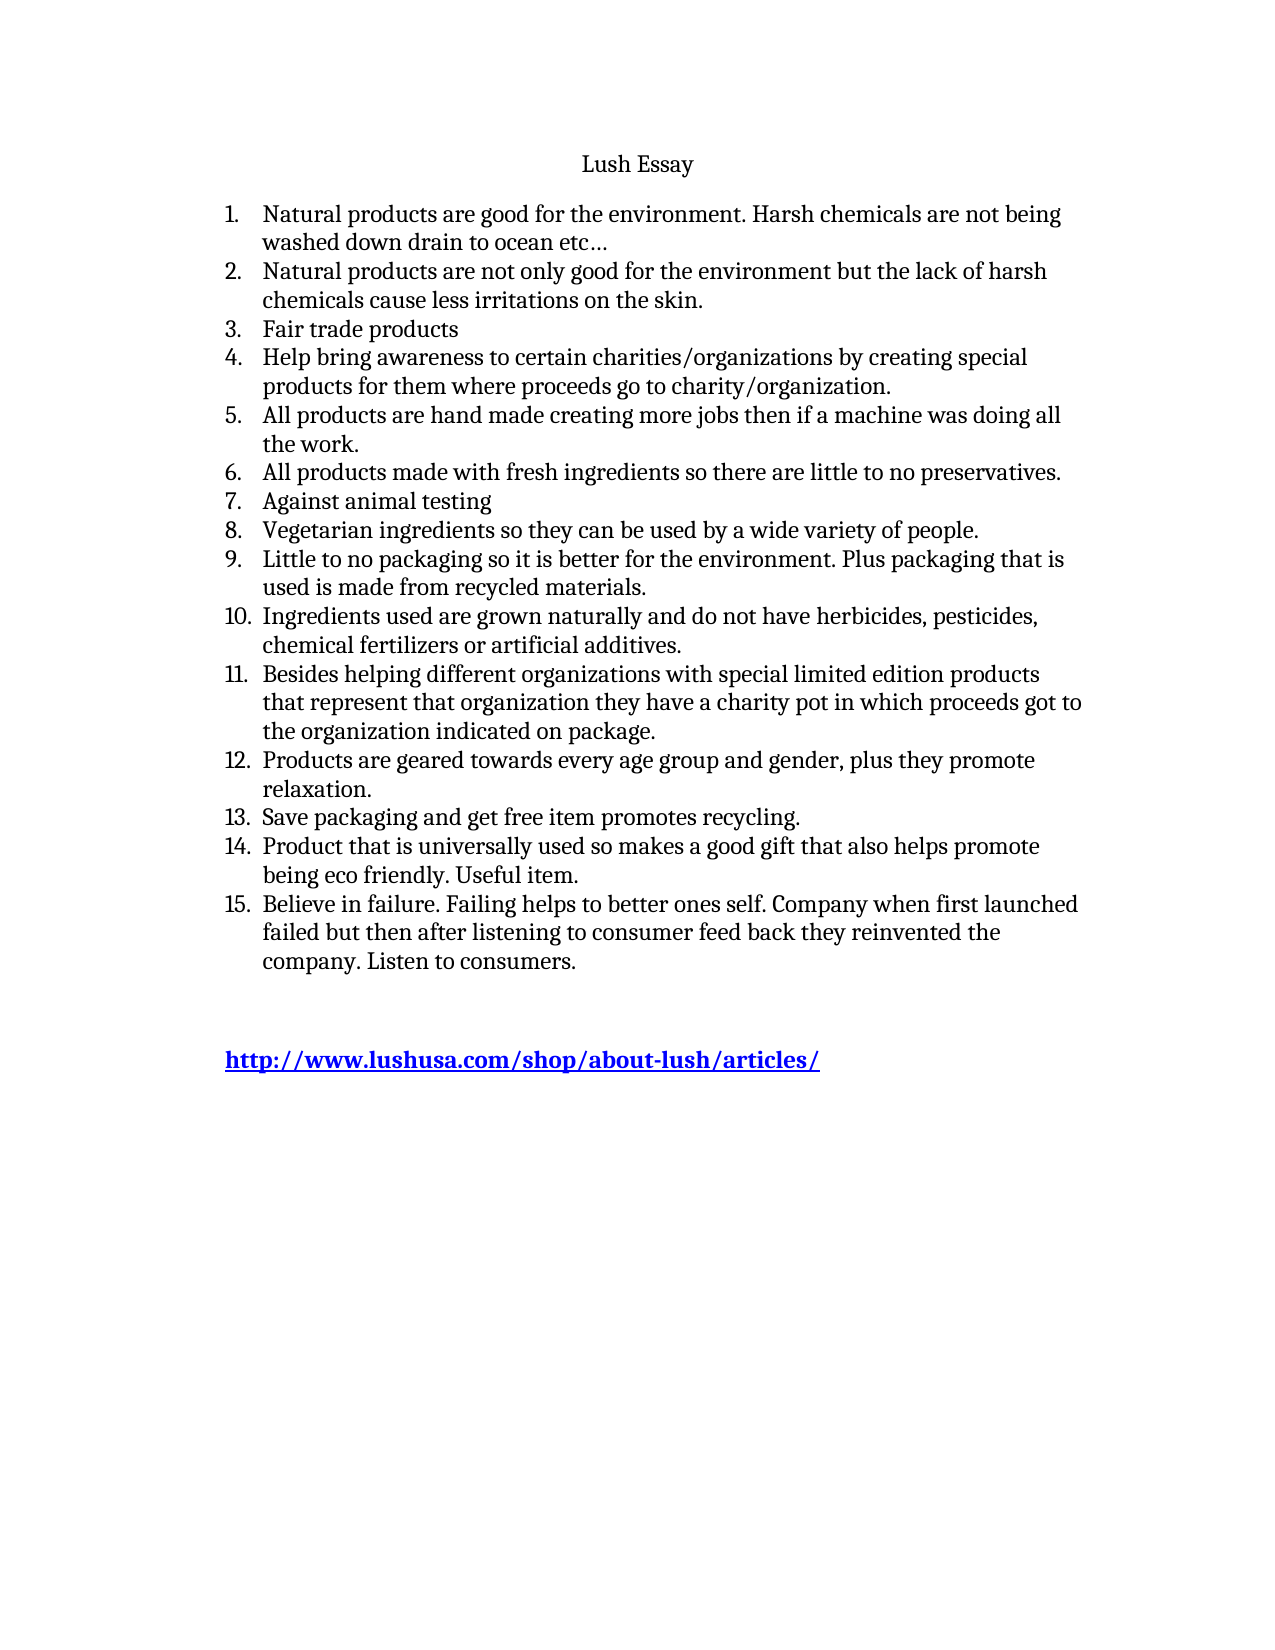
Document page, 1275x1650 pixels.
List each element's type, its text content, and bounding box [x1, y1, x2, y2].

list Natural products are good for the environment. Harsh chemicals are not being washed down drain to ocean etc… [225, 199, 1087, 257]
list Vegetarian ingredients so they can be used by a wide variety of people. [225, 516, 1087, 544]
list Products are geared towards every age group and gender, plus they promote relaxation. [225, 746, 1087, 803]
list Fair trade products [225, 314, 1087, 343]
list All products made with fresh ingredients so there are little to no preservatives. [225, 458, 1087, 487]
list All products are hand made creating more jobs then if a machine was doing all the work. [225, 401, 1087, 458]
list Against animal testing [225, 487, 1087, 516]
text Lush Essay [187, 150, 1087, 179]
list Besides helping different organizations with special limited edition products that represent that organization they have a charity pot in which proceeds got to the organization indicated on package. [225, 659, 1087, 746]
list Believe in failure. Failing helps to better ones self. Company when first launched failed but then after listening to consumer feed back they reinvented the company. Listen to consumers. [225, 889, 1087, 976]
list Ingredients used are grown naturally and do not have herbicides, pesticides, chemical fertilizers or artificial additives. [225, 602, 1087, 659]
list Little to no packaging so it is better for the environment. Plus packaging that is used is made from recycled materials. [225, 544, 1087, 602]
list Help bring awareness to certain charities/organizations by creating special products for them where proceeds go to charity/organization. [225, 343, 1087, 401]
text http://www.lushusa.com/shop/about-lush/articles/ [225, 1046, 1087, 1075]
list Product that is universally used so makes a good gift that also helps promote being eco friendly. Useful item. [225, 832, 1087, 889]
list Natural products are not only good for the environment but the lack of harsh chemicals cause less irritations on the skin. [225, 257, 1087, 314]
list Save packaging and get free item promotes recycling. [225, 803, 1087, 832]
